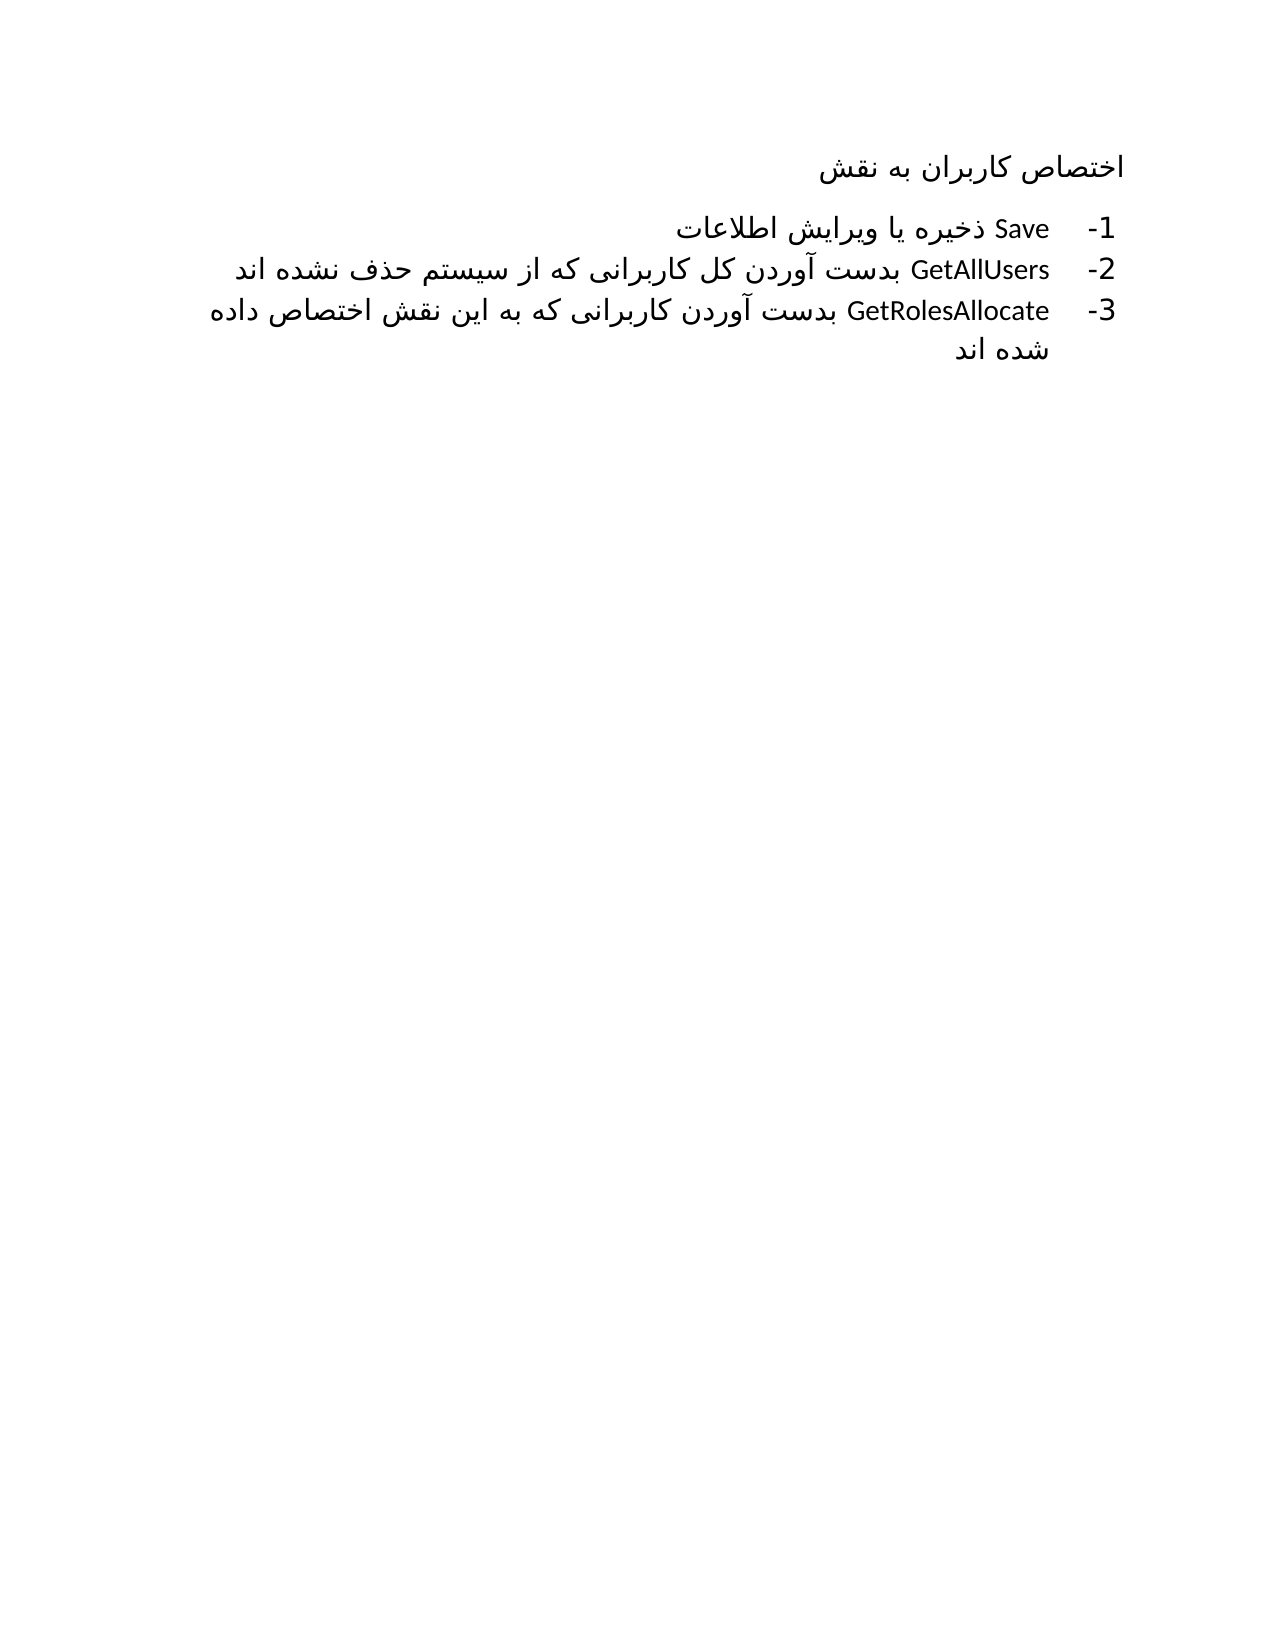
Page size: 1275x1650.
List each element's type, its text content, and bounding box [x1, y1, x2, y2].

list Save ذخیره یا ویرایش اطلاعات [150, 210, 1087, 245]
text اختصاص کاربران به نقش [150, 150, 1125, 184]
list GetRolesAllocate بدست آوردن کاربرانی که به این نقش اختصاص داده شده اند [150, 292, 1087, 366]
list GetAllUsers بدست آوردن کل کاربرانی که از سیستم حذف نشده اند [150, 251, 1087, 286]
